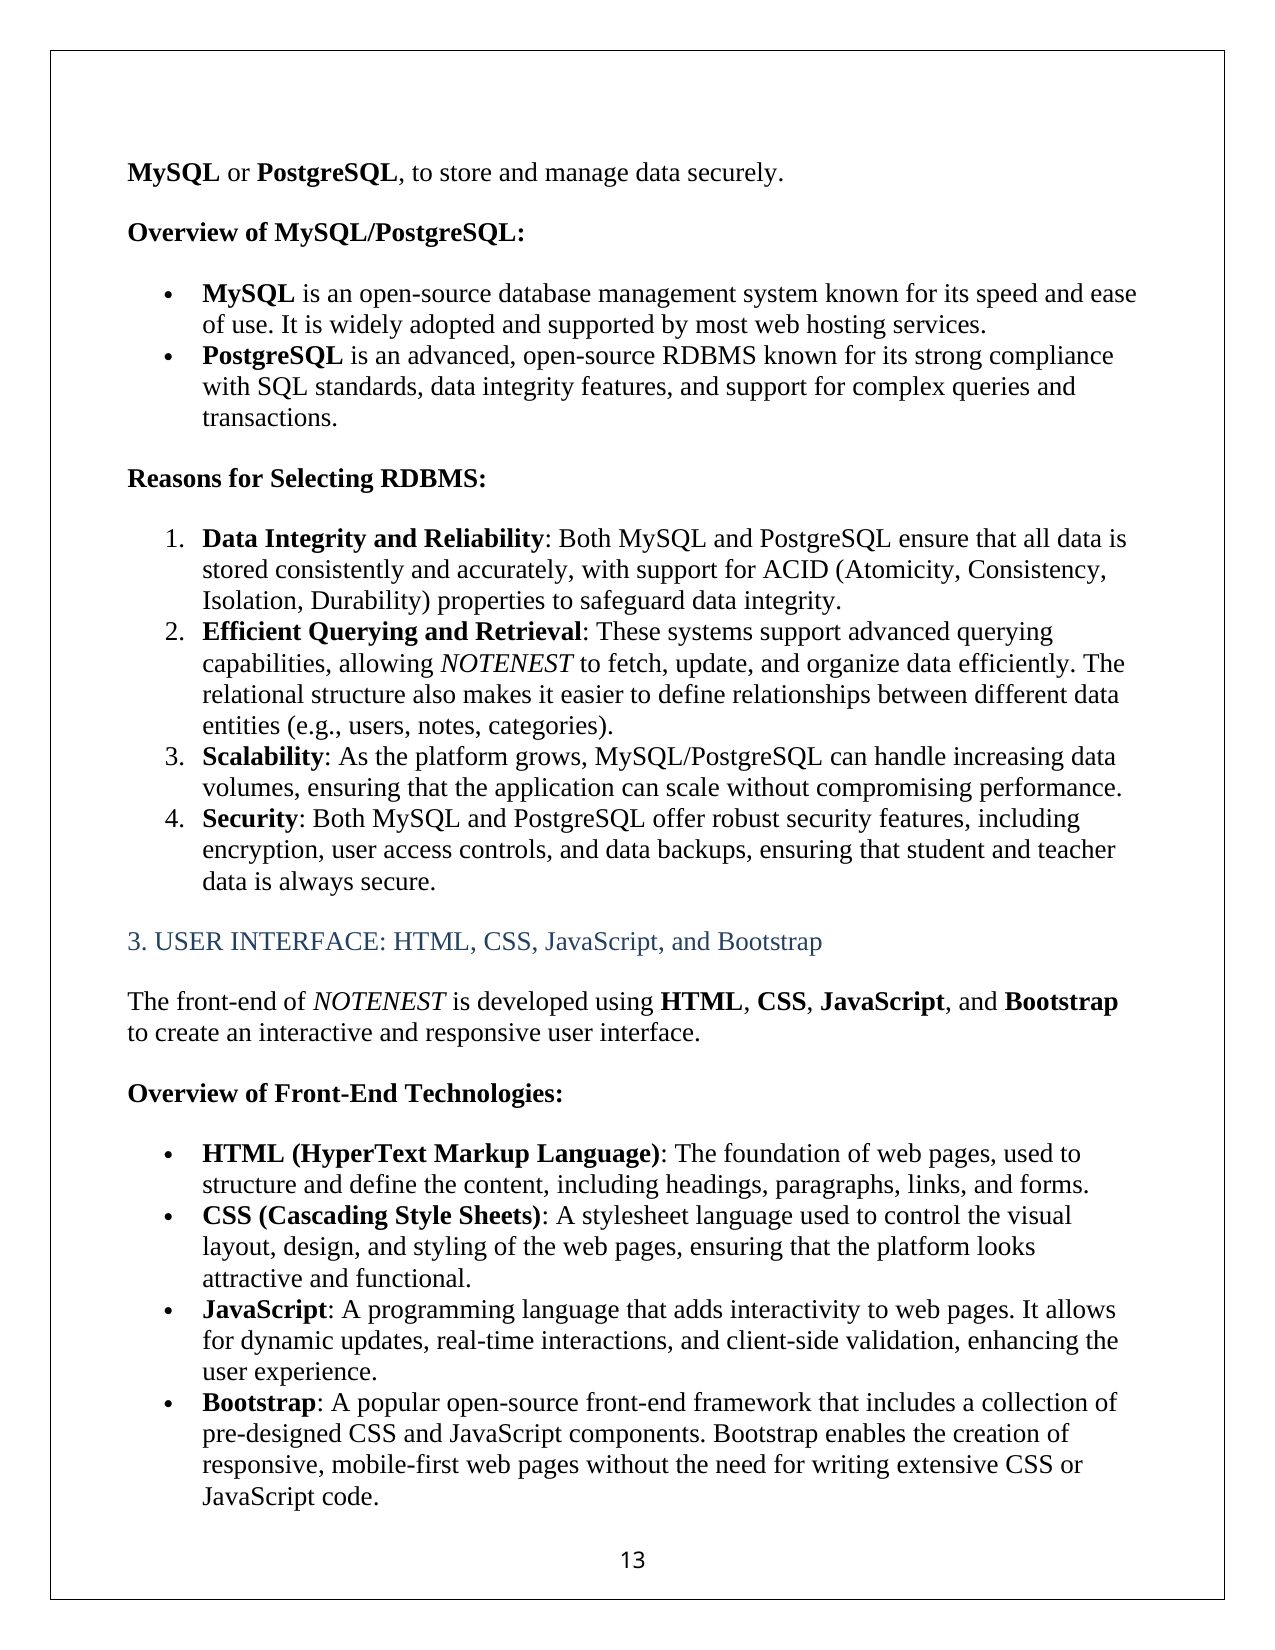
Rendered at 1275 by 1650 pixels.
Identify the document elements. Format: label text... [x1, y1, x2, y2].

list Data Integrity and Reliability: Both MySQL and PostgreSQL ensure that all data is stored consistently and accurately, with support for ACID (Atomicity, Consistency, Isolation, Durability) properties to safeguard data integrity. [164, 613, 1138, 707]
text Overview of MySQL/PostgreSQL: [127, 308, 1138, 339]
text Reasons for Selecting RDBMS: [127, 553, 1138, 584]
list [164, 1478, 1138, 1540]
text NOTENEST relies on a Relational Database Management System (RDBMS), specifically MySQL or PostgreSQL, to store and manage data securely. [127, 217, 1138, 279]
list JavaScript: A programming language that adds interactivity to web pages. It allows for dynamic updates, real-time interactions, and client-side validation, enhancing the user experience. [164, 1384, 1138, 1478]
list HTML (HyperText Markup Language): The foundation of web pages, used to structure and define the content, including headings, paragraphs, links, and forms. [164, 1228, 1138, 1291]
list CSS (Cascading Style Sheets): A stylesheet language used to control the visual layout, design, and styling of the web pages, ensuring that the platform looks attractive and functional. [164, 1291, 1138, 1384]
list PostgreSQL is an advanced, open-source RDBMS known for its strong compliance with SQL standards, data integrity features, and support for complex queries and transactions. [164, 431, 1138, 524]
list Scalability: As the platform grows, MySQL/PostgreSQL can handle increasing data volumes, ensuring that the application can scale without compromising performance. [164, 832, 1138, 894]
list MySQL is an open-source database management system known for its speed and ease of use. It is widely adopted and supported by most web hosting services. [164, 368, 1138, 431]
subtitle 2. DATABASE MANAGEMENT: MySQL/PostgreSQL [127, 156, 1138, 187]
list Security: Both MySQL and PostgreSQL offer robust security features, including encryption, user access controls, and data backups, ensuring that student and teacher data is always secure. [164, 894, 1138, 987]
subtitle 3. USER INTERFACE: HTML, CSS, JavaScript, and Bootstrap [127, 1016, 1138, 1048]
text The front-end of NOTENEST is developed using HTML, CSS, JavaScript, and Bootstrap to create an interactive and responsive user interface. [127, 1077, 1138, 1139]
list Efficient Querying and Retrieval: These systems support advanced querying capabilities, allowing NOTENEST to fetch, update, and organize data efficiently. The relational structure also makes it easier to define relationships between different data entities (e.g., users, notes, categories). [164, 707, 1138, 832]
text Overview of Front-End Technologies: [127, 1168, 1138, 1199]
